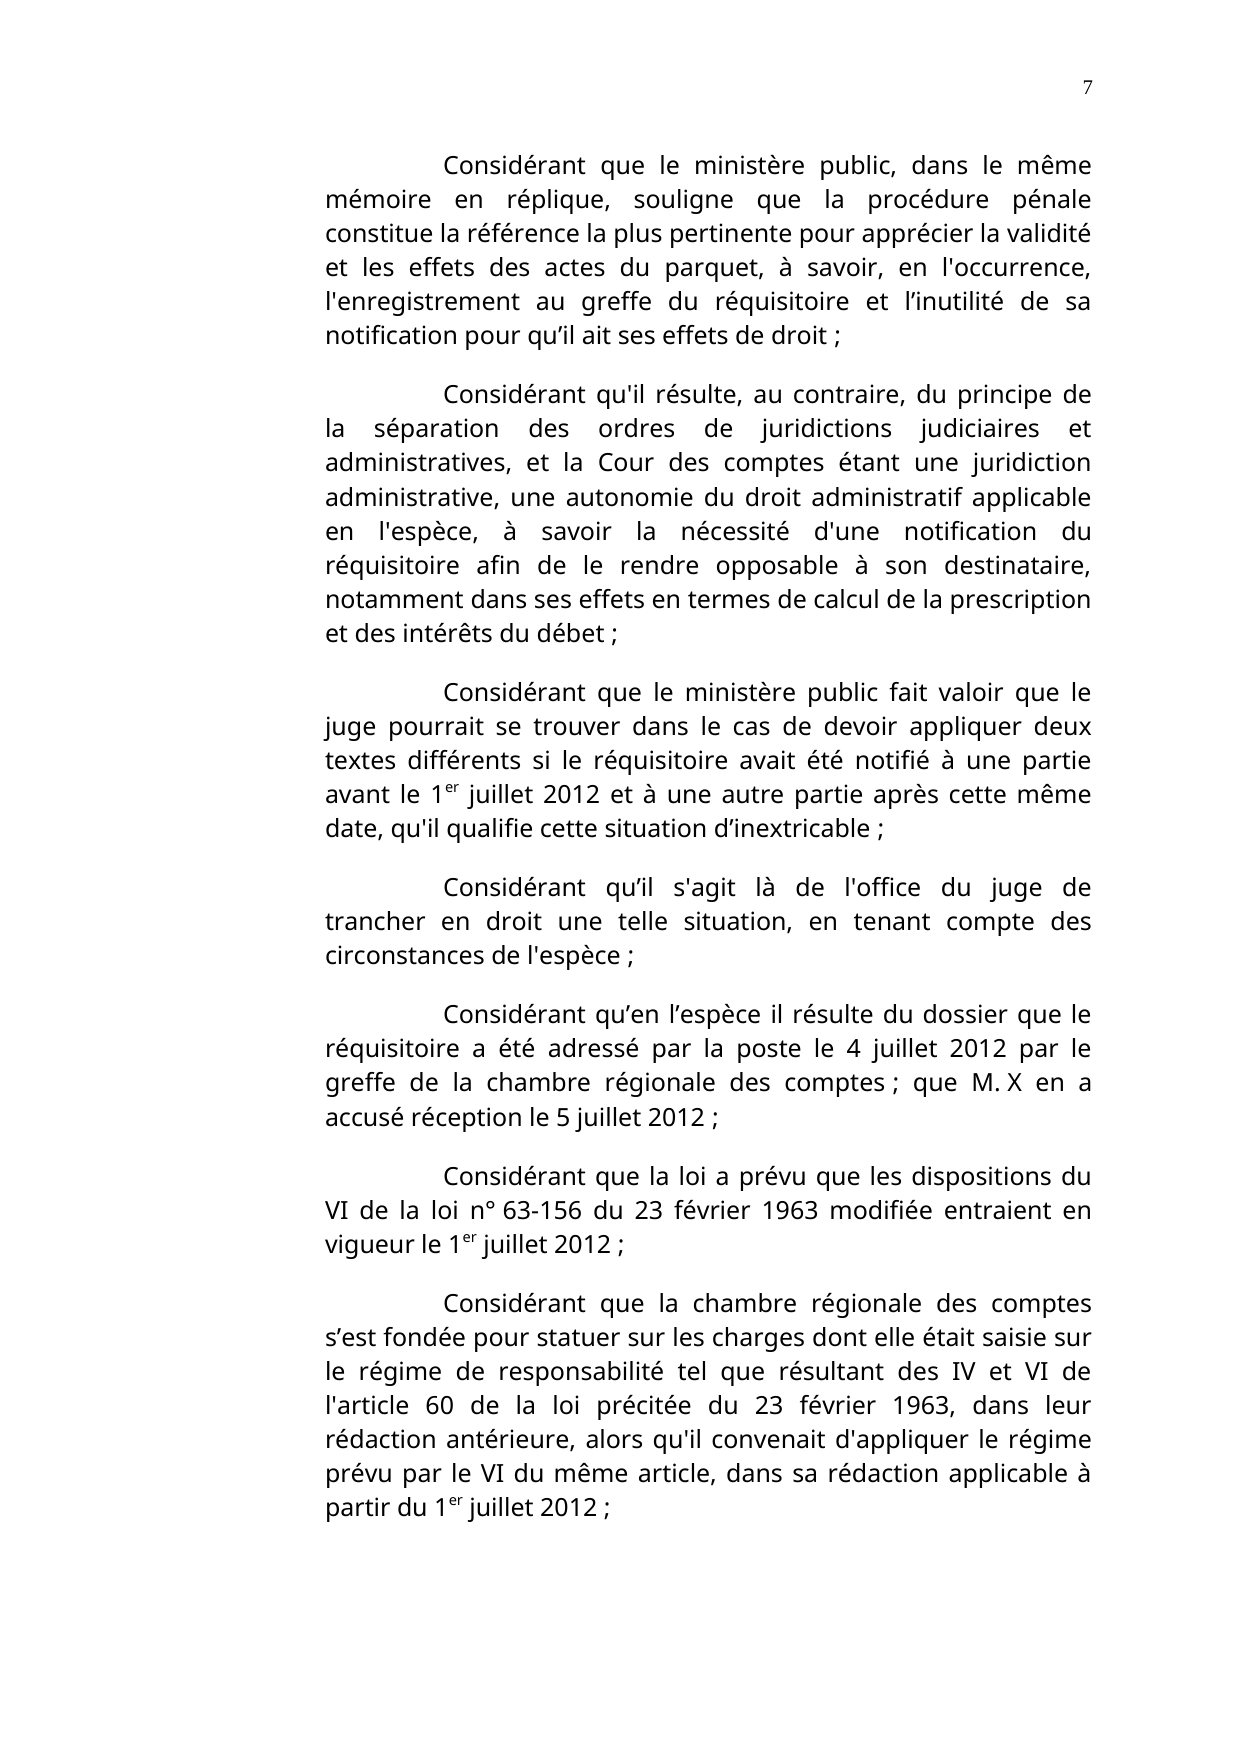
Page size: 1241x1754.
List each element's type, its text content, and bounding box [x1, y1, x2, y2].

text Considérant que la chambre régionale des comptes s’est fondée pour statuer sur les charges dont elle était saisie sur le régime de responsabilité tel que résultant des IV et VI de l'article 60 de la loi précitée du 23 février 1963, dans leur rédaction antérieure, alors qu'il convenait d'appliquer le régime prévu par le VI du même article, dans sa rédaction applicable à partir du 1er juillet 2012 ; [325, 1285, 1093, 1524]
text Considérant qu’il s'agit là de l'office du juge de trancher en droit une telle situation, en tenant compte des circonstances de l'espèce ; [325, 870, 1093, 972]
text Considérant que la loi a prévu que les dispositions du VI de la loi n° 63-156 du 23 février 1963 modifiée entraient en vigueur le 1er juillet 2012 ; [325, 1158, 1093, 1260]
text Considérant qu'il résulte, au contraire, du principe de la séparation des ordres de juridictions judiciaires et administratives, et la Cour des comptes étant une juridiction administrative, une autonomie du droit administratif applicable en l'espèce, à savoir la nécessité d'une notification du réquisitoire afin de le rendre opposable à son destinataire, notamment dans ses effets en termes de calcul de la prescription et des intérêts du débet ; [325, 377, 1093, 649]
text Considérant qu’en l’espèce il résulte du dossier que le réquisitoire a été adressé par la poste le 4 juillet 2012 par le greffe de la chambre régionale des comptes ; que M. X en a accusé réception le 5 juillet 2012 ; [325, 997, 1093, 1133]
text Considérant que le ministère public fait valoir que le juge pourrait se trouver dans le cas de devoir appliquer deux textes différents si le réquisitoire avait été notifié à une partie avant le 1er juillet 2012 et à une autre partie après cette même date, qu'il qualifie cette situation d’inextricable ; [325, 674, 1093, 845]
text Considérant que le ministère public, dans le même mémoire en réplique, souligne que la procédure pénale constitue la référence la plus pertinente pour apprécier la validité et les effets des actes du parquet, à savoir, en l'occurrence, l'enregistrement au greffe du réquisitoire et l’inutilité de sa notification pour qu’il ait ses effets de droit ; [325, 148, 1093, 352]
